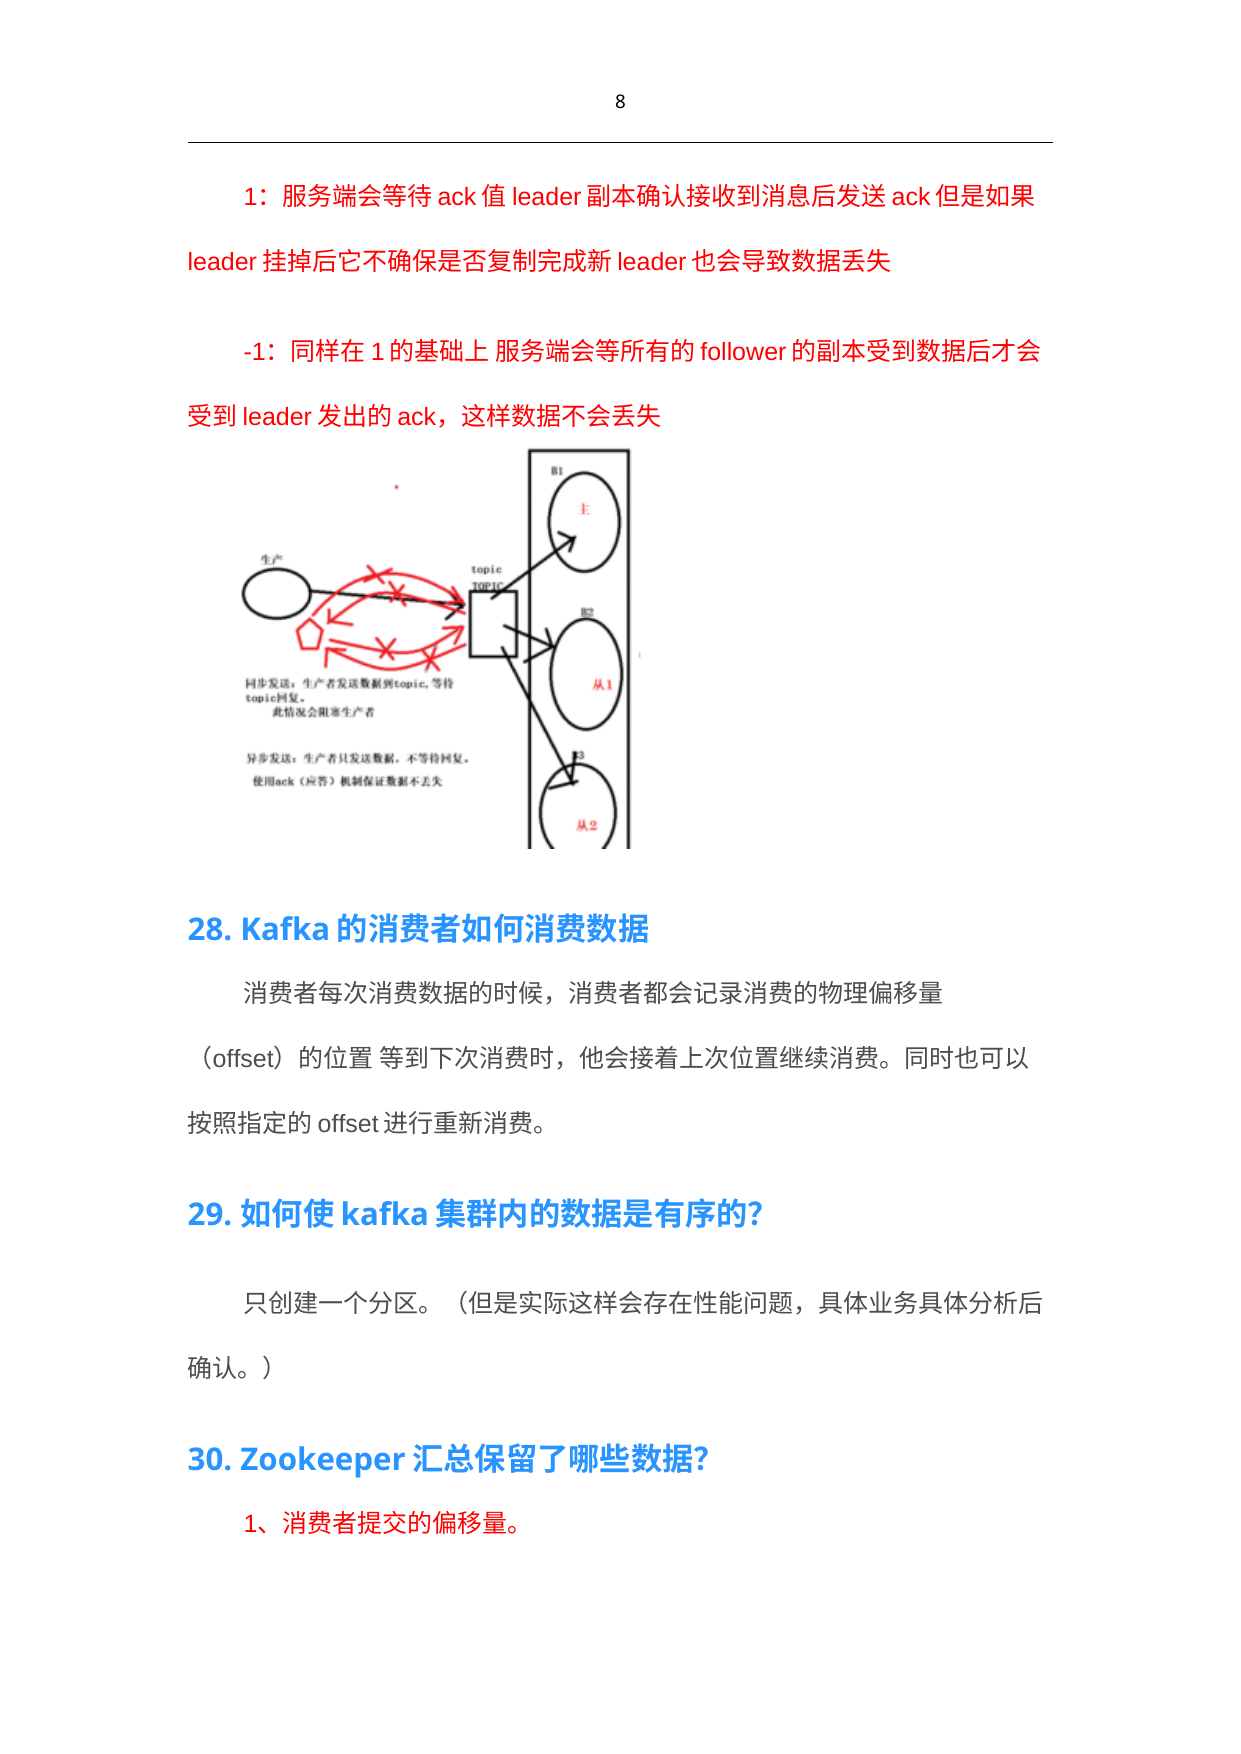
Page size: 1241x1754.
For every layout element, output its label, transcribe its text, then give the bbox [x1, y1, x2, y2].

subtitle 30. Zookeeper汇总保留了哪些数据？ [187, 1424, 1053, 1489]
text 消费者每次消费数据的时候，消费者都会记录消费的物理偏移量（offset）的位置 等到下次消费时，他会接着上次位置继续消费。同时也可以按照指定的offset进行重新消费。 [187, 959, 1053, 1154]
picture [237, 447, 641, 849]
text 1、消费者提交的偏移量。 [187, 1489, 1053, 1554]
text 只创建一个分区。（但是实际这样会存在性能问题，具体业务具体分析后确认。） [187, 1269, 1053, 1399]
subtitle 29. 如何使kafka集群内的数据是有序的？ [187, 1179, 1053, 1244]
text 1：服务端会等待ack值 leader副本确认接收到消息后发送ack但是如果leader挂掉后它不确保是否复制完成新leader也会导致数据丢失 [187, 162, 1053, 292]
subtitle 28. Kafka的消费者如何消费数据 [187, 894, 1053, 959]
